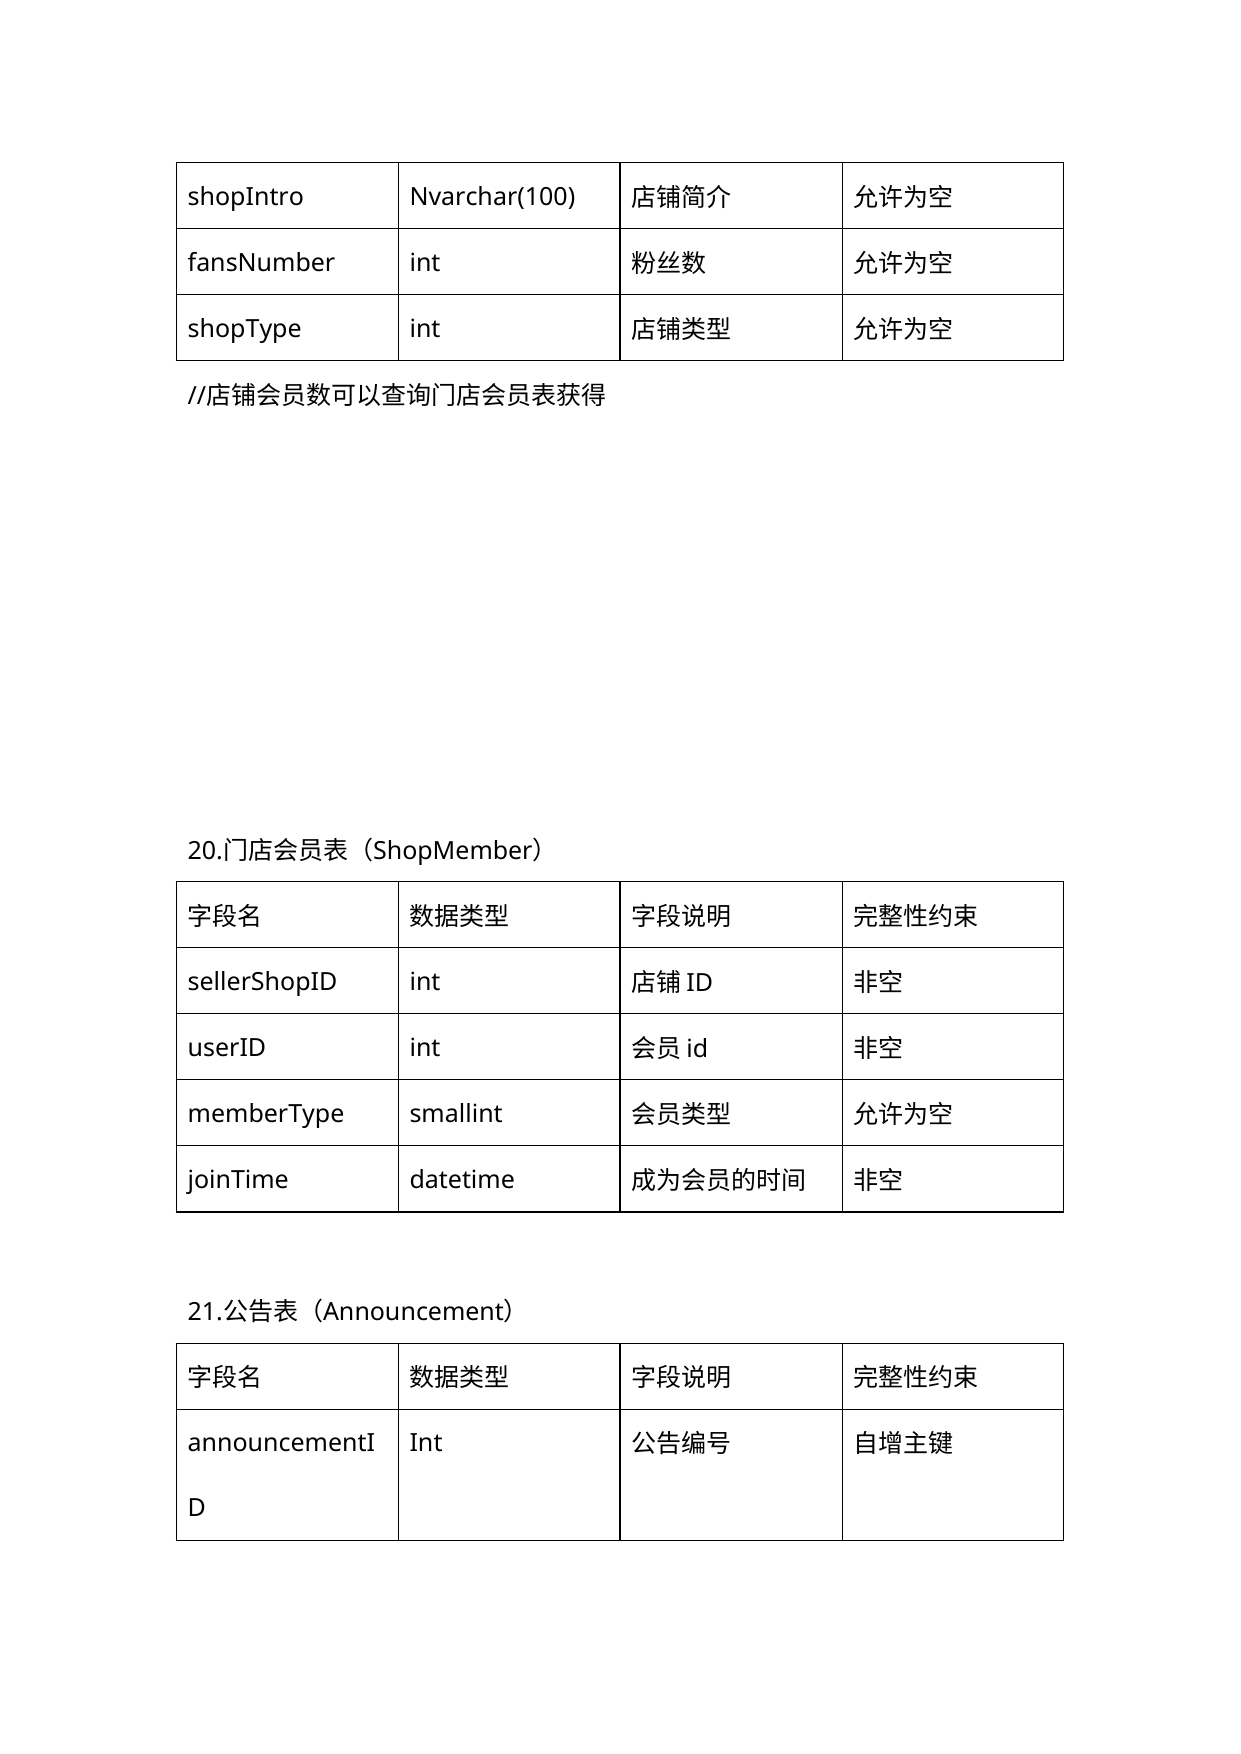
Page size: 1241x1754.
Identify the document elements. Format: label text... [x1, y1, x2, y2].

table_header 完整性约束 [843, 1344, 1063, 1408]
table_cell 允许为空 [843, 163, 1063, 228]
table_cell int [399, 1014, 619, 1079]
table_cell 成为会员的时间 [621, 1146, 842, 1211]
table_cell shopType [177, 295, 398, 360]
table_cell 非空 [843, 1146, 1063, 1211]
table_cell datetime [399, 1146, 619, 1211]
table_cell Nvarchar(100) [399, 163, 619, 228]
table_header 字段名 [177, 882, 398, 947]
table_header 数据类型 [399, 882, 619, 947]
table_cell int [399, 948, 619, 1013]
table_header 字段名 [177, 1344, 398, 1408]
table_cell smallint [399, 1080, 619, 1145]
table_header 字段说明 [621, 882, 842, 947]
table_cell int [399, 229, 619, 294]
table_cell 非空 [843, 1014, 1063, 1079]
text //店铺会员数可以查询门店会员表获得 [187, 361, 1053, 426]
table_cell sellerShopID [177, 948, 398, 1013]
table_cell userID [177, 1014, 398, 1079]
table_cell 允许为空 [843, 1080, 1063, 1145]
text 21.公告表（Announcement） [187, 1277, 1053, 1342]
table_header 完整性约束 [843, 882, 1063, 947]
table_cell 公告编号 [621, 1410, 842, 1539]
table_header 数据类型 [399, 1344, 619, 1408]
table_cell announcementID [177, 1410, 398, 1539]
table_header 字段说明 [621, 1344, 842, 1408]
table_cell 店铺简介 [621, 163, 842, 228]
table_cell 店铺类型 [621, 295, 842, 360]
table_cell Int [399, 1410, 619, 1539]
table_cell shopIntro [177, 163, 398, 228]
table_cell 非空 [843, 948, 1063, 1013]
table_cell 会员类型 [621, 1080, 842, 1145]
table_cell fansNumber [177, 229, 398, 294]
table_cell int [399, 295, 619, 360]
table_cell joinTime [177, 1146, 398, 1211]
table_cell memberType [177, 1080, 398, 1145]
table_cell 自增主键 [843, 1410, 1063, 1539]
table_cell 店铺ID [621, 948, 842, 1013]
table_cell 允许为空 [843, 229, 1063, 294]
table_cell 会员id [621, 1014, 842, 1079]
table_cell 允许为空 [843, 295, 1063, 360]
table_cell 粉丝数 [621, 229, 842, 294]
text 20.门店会员表（ShopMember） [187, 816, 1053, 881]
